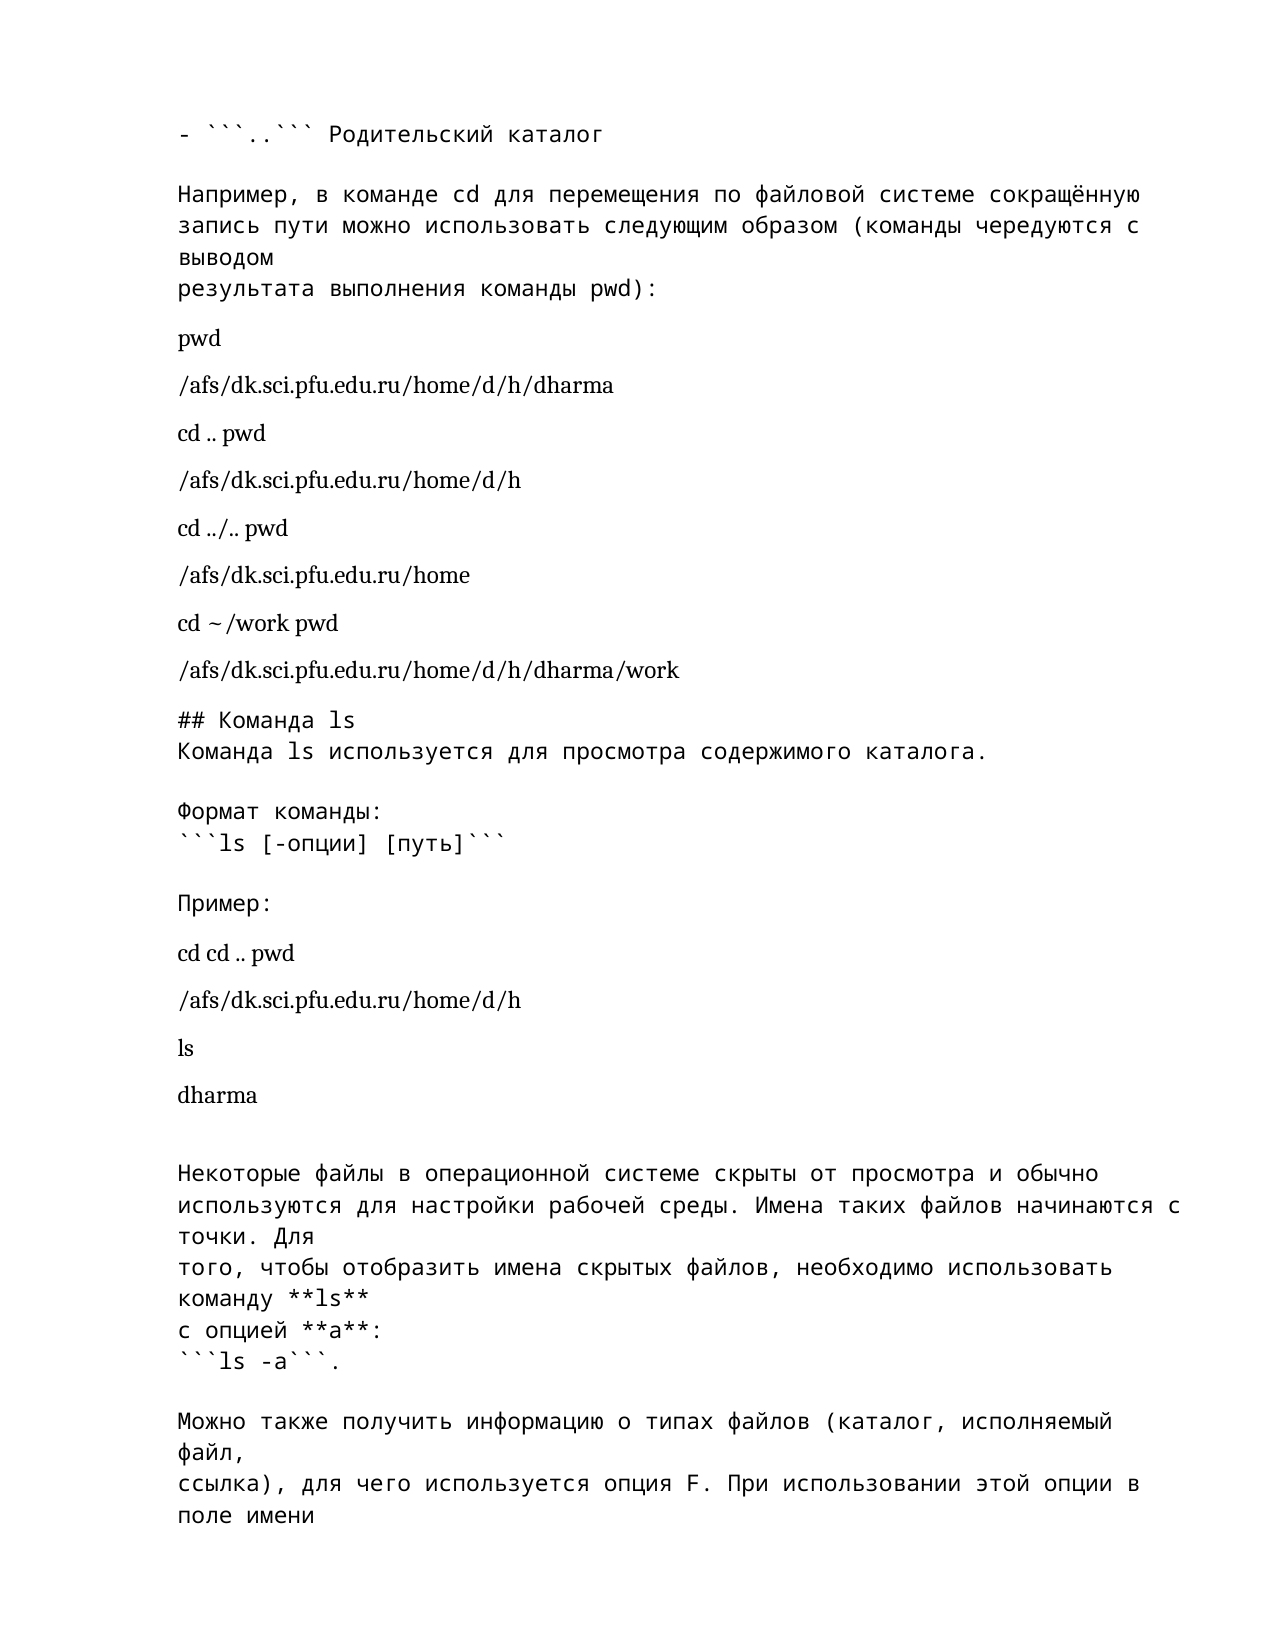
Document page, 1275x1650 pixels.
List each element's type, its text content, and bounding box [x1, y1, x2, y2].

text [177, 1128, 1186, 1530]
text /afs/dk.sci.pfu.edu.ru/home/d/h/dharma/work [177, 656, 1186, 685]
text cd .. pwd [177, 419, 1186, 448]
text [177, 118, 1186, 303]
text ls [177, 1033, 1186, 1062]
text cd ~/work pwd [177, 609, 1186, 638]
text ## Команда ls Команда ls используется для просмотра содержимого каталога. Формат команды: ```ls [-опции] [путь]``` Пример: [177, 704, 1186, 918]
text /afs/dk.sci.pfu.edu.ru/home [177, 561, 1186, 590]
text /afs/dk.sci.pfu.edu.ru/home/d/h [177, 986, 1186, 1015]
text dharma [177, 1081, 1186, 1110]
text pwd [177, 324, 1186, 353]
text cd ../.. pwd [177, 514, 1186, 543]
text cd cd .. pwd [177, 938, 1186, 967]
text /afs/dk.sci.pfu.edu.ru/home/d/h [177, 466, 1186, 495]
text /afs/dk.sci.pfu.edu.ru/home/d/h/dharma [177, 371, 1186, 400]
